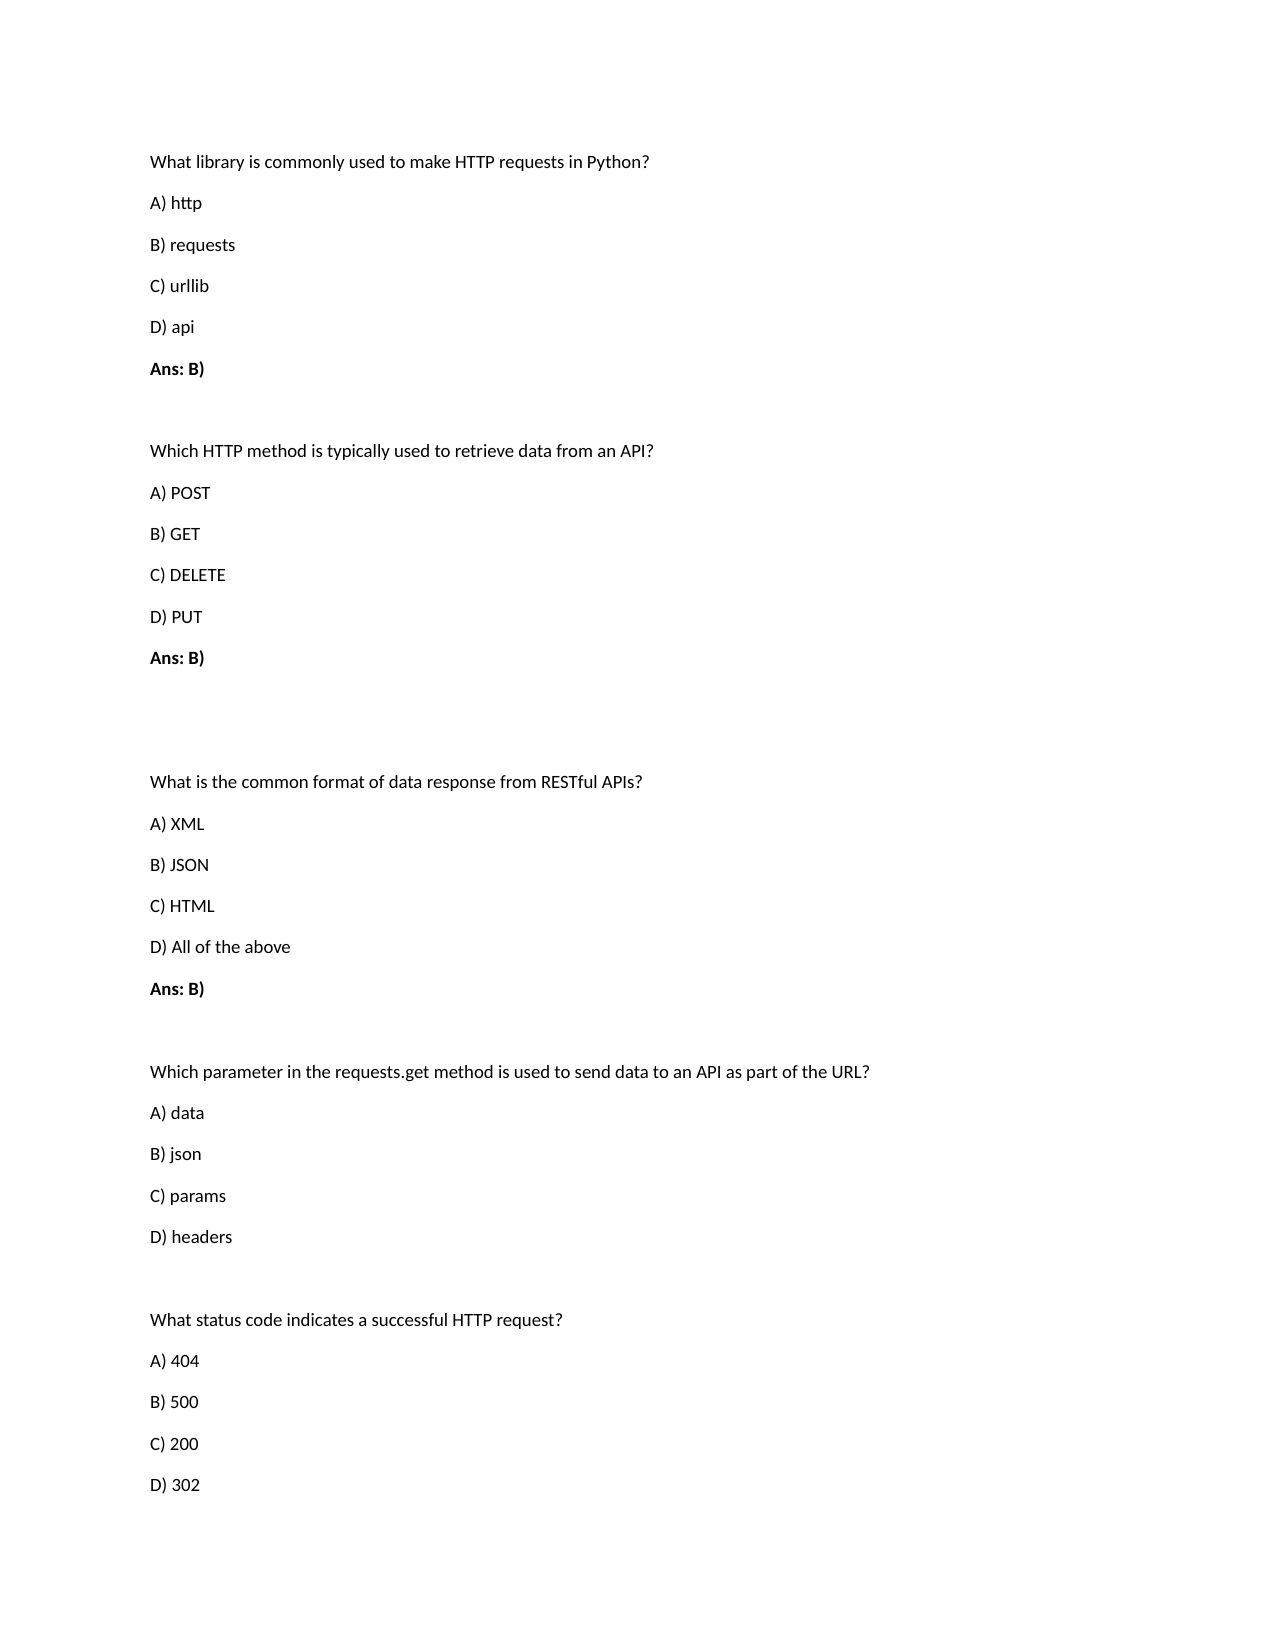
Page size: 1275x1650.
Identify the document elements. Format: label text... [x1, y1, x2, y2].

text Ans: B) [150, 357, 1125, 380]
text D) All of the above [150, 936, 1125, 959]
text A) 404 [150, 1349, 1125, 1372]
text C) DELETE [150, 563, 1125, 586]
text B) GET [150, 522, 1125, 545]
text B) JSON [150, 853, 1125, 876]
text What is the common format of data response from RESTful APIs? [150, 770, 1125, 793]
text C) HTML [150, 894, 1125, 917]
text A) data [150, 1101, 1125, 1124]
text Which parameter in the requests.get method is used to send data to an API as part of the URL? [150, 1060, 1125, 1083]
text D) headers [150, 1225, 1125, 1248]
text Ans: B) [150, 977, 1125, 1000]
text D) 302 [150, 1473, 1125, 1496]
text What library is commonly used to make HTTP requests in Python? [150, 150, 1125, 173]
text C) urllib [150, 274, 1125, 297]
text Ans: B) [150, 646, 1125, 669]
text D) api [150, 315, 1125, 338]
text Which HTTP method is typically used to retrieve data from an API? [150, 439, 1125, 462]
text B) requests [150, 233, 1125, 256]
text B) json [150, 1142, 1125, 1165]
text D) PUT [150, 605, 1125, 628]
text C) 200 [150, 1432, 1125, 1455]
text A) XML [150, 812, 1125, 834]
text C) params [150, 1184, 1125, 1207]
text B) 500 [150, 1391, 1125, 1413]
text A) http [150, 191, 1125, 214]
text What status code indicates a successful HTTP request? [150, 1308, 1125, 1331]
text A) POST [150, 481, 1125, 504]
